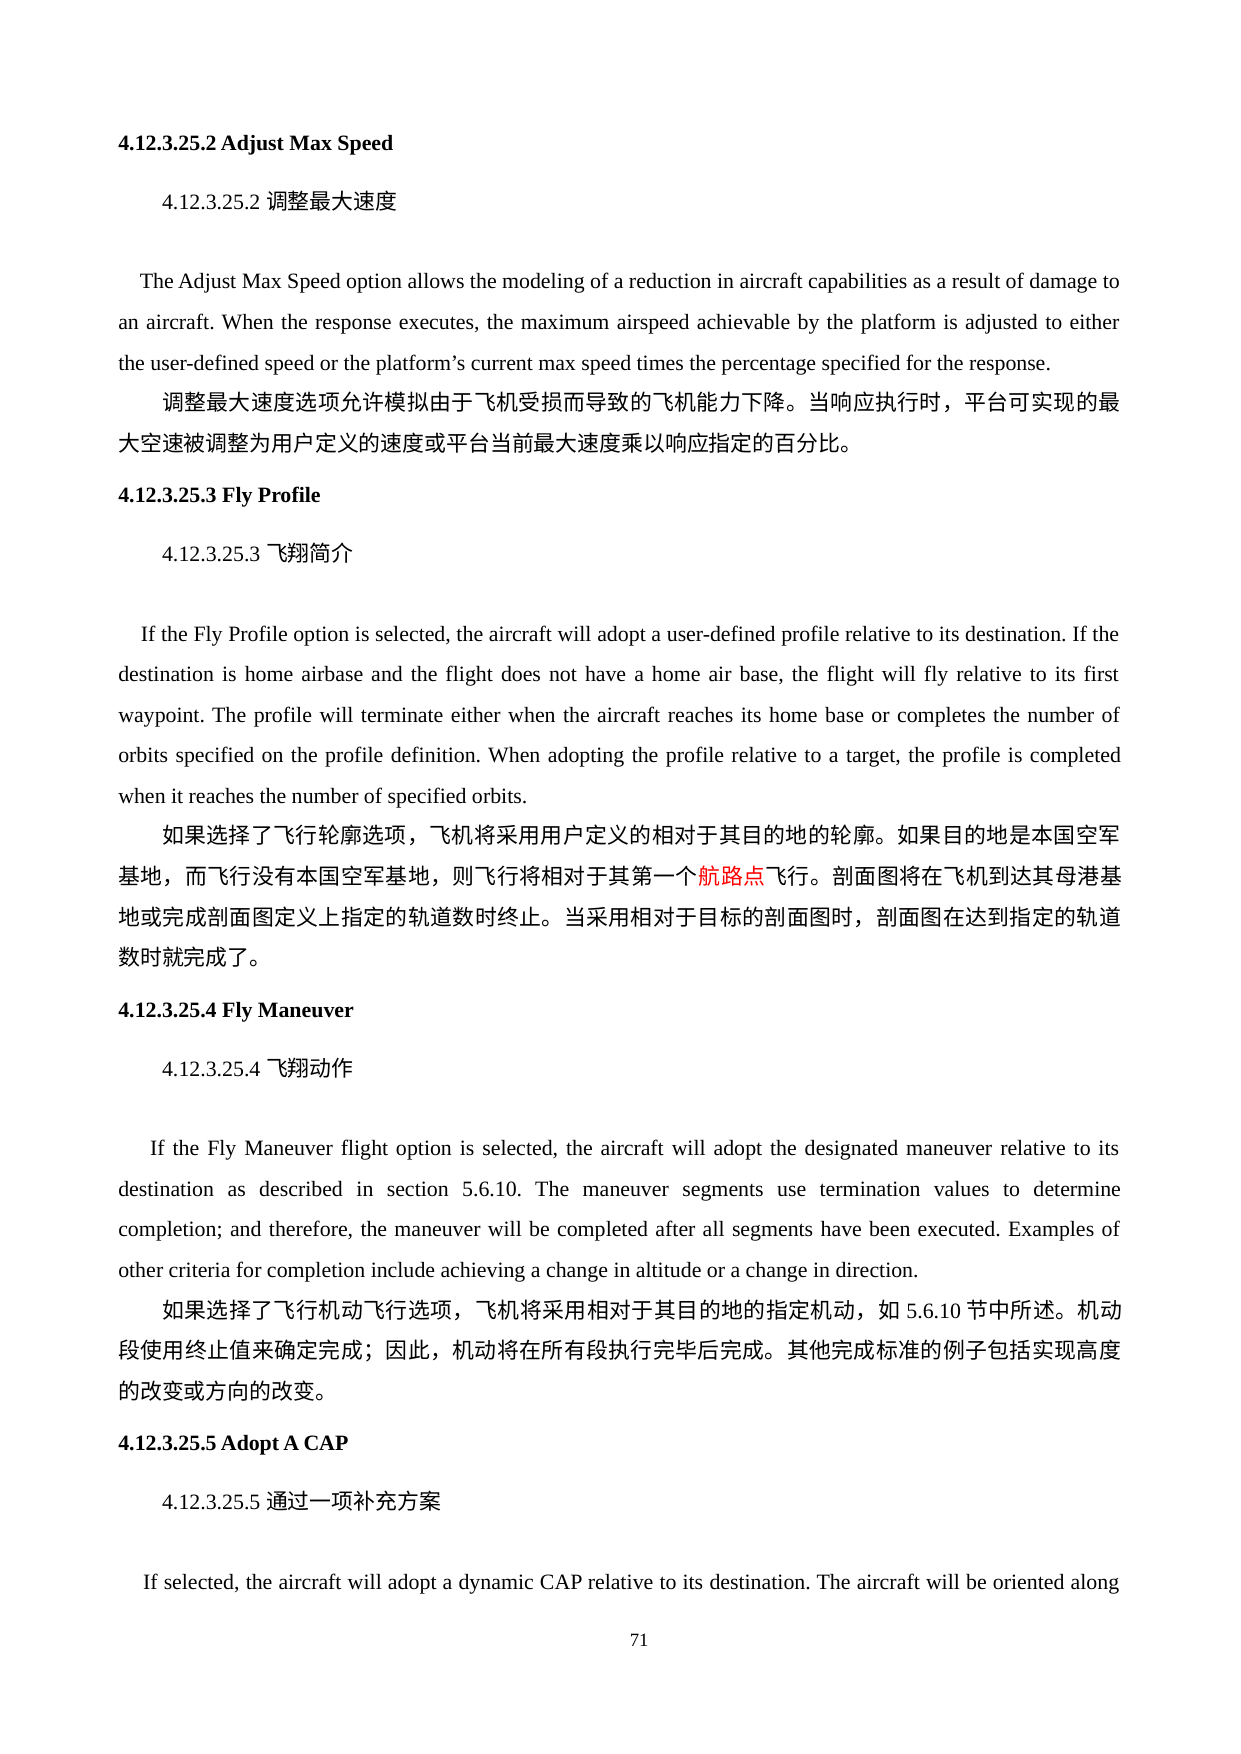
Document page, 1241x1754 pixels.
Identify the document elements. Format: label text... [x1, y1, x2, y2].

text 如果选择了飞行机动飞行选项，飞机将采用相对于其目的地的指定机动，如5.6.10节中所述。机动段使用终止值来确定完成；因此，机动将在所有段执行完毕后完成。其他完成标准的例子包括实现高度的改变或方向的改变。 [118, 1292, 1122, 1406]
text 4.12.3.25.2 调整最大速度 [118, 184, 1122, 216]
text 4.12.3.25.5 通过一项补充方案 [118, 1484, 1122, 1516]
text If the Fly Maneuver flight option is selected, the aircraft will adopt the designated maneuver relative to its destination as described in section 5.6.10. The maneuver segments use termination values to determine completion; and therefore, the maneuver will be completed after all segments have been executed. Examples of other criteria for completion include achieving a change in altitude or a change in direction. [118, 1091, 1122, 1286]
text The Adjust Max Speed option allows the modeling of a reduction in aircraft capabilities as a result of damage to an aircraft. When the response executes, the maximum airspeed achievable by the platform is adjusted to either the user-defined speed or the platform’s current max speed times the percentage specified for the response. [118, 224, 1122, 378]
subtitle 4.12.3.25.5 Adopt A CAP [118, 1426, 1122, 1459]
text 如果选择了飞行轮廓选项，飞机将采用用户定义的相对于其目的地的轮廓。如果目的地是本国空军基地，而飞行没有本国空军基地，则飞行将相对于其第一个航路点飞行。剖面图将在飞机到达其母港基地或完成剖面图定义上指定的轨道数时终止。当采用相对于目标的剖面图时，剖面图在达到指定的轨道数时就完成了。 [118, 818, 1122, 972]
text If the Fly Profile option is selected, the aircraft will adopt a user-defined profile relative to its destination. If the destination is home airbase and the flight does not have a home air base, the flight will fly relative to its first waypoint. The profile will terminate either when the aircraft reaches its home base or completes the number of orbits specified on the profile definition. When adopting the profile relative to a target, the profile is completed when it reaches the number of specified orbits. [118, 576, 1122, 812]
text 调整最大速度选项允许模拟由于飞机受损而导致的飞机能力下降。当响应执行时，平台可实现的最大空速被调整为用户定义的速度或平台当前最大速度乘以响应指定的百分比。 [118, 385, 1122, 458]
subtitle 4.12.3.25.4 Fly Maneuver [118, 993, 1122, 1025]
text 4.12.3.25.3 飞翔简介 [118, 536, 1122, 568]
subtitle 4.12.3.25.3 Fly Profile [118, 478, 1122, 511]
subtitle 4.12.3.25.2 Adjust Max Speed [118, 126, 1122, 158]
text 4.12.3.25.4 飞翔动作 [118, 1051, 1122, 1083]
